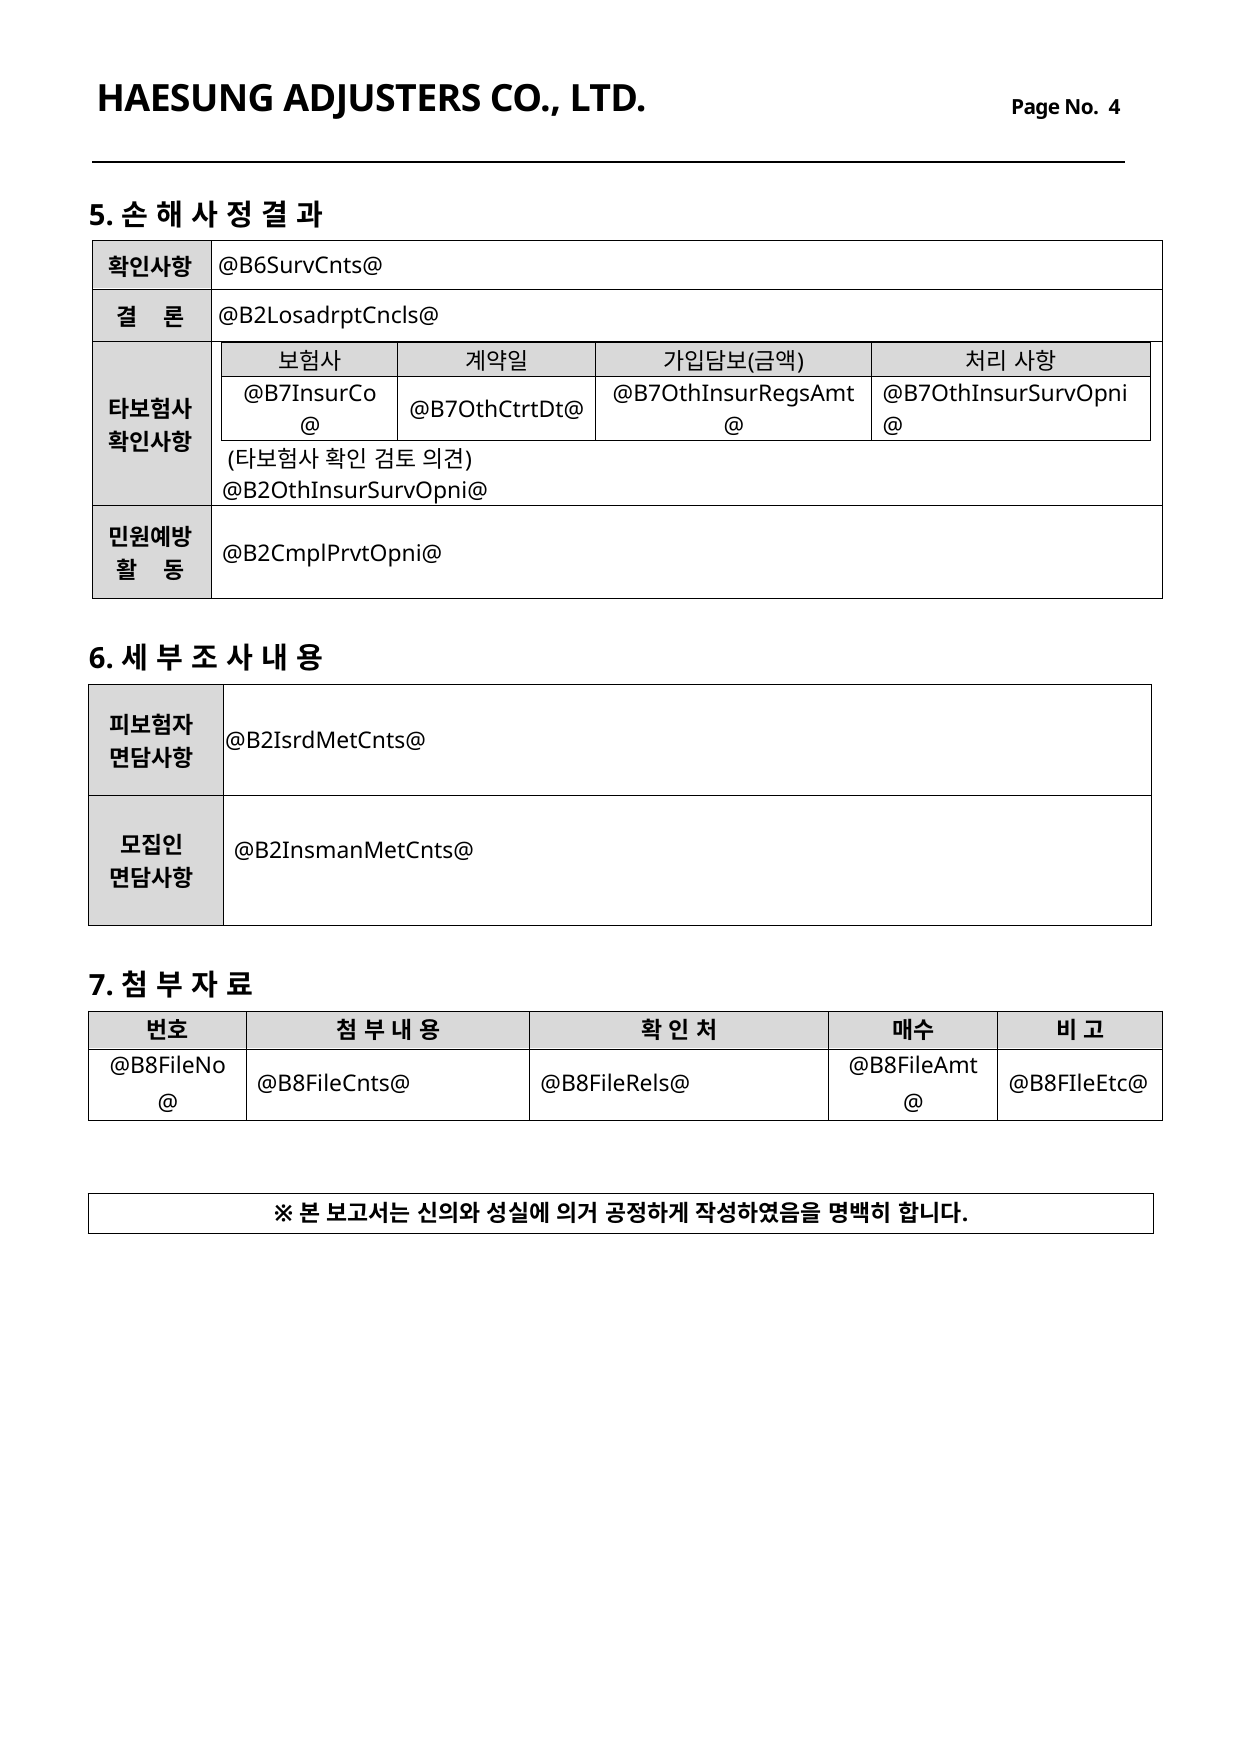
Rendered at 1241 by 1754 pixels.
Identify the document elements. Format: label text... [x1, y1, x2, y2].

table_cell @B2CmplPrvtOpni@ [212, 506, 1162, 598]
table_header @B6SurvCnts@ [212, 241, 1162, 288]
table_header 확 인 처 [530, 1012, 828, 1048]
table_header 첨 부 내 용 [247, 1012, 529, 1048]
table_header 번호 [89, 1012, 246, 1048]
table_cell @B8FIleEtc@ [998, 1050, 1162, 1120]
table_cell 모집인 면담사항 [89, 796, 223, 925]
table_header ※ 본 보고서는 신의와 성실에 의거 공정하게 작성하였음을 명백히 합니다. [89, 1194, 1153, 1233]
table_header 피보험자 면담사항 [89, 685, 223, 795]
table_cell @B8FileNo@ [89, 1050, 246, 1120]
table_header 확인사항 [93, 241, 211, 288]
text 7. 첨 부 자 료 [89, 962, 1152, 1004]
text 5. 손 해 사 정 결 과 [89, 192, 1152, 234]
table_header @B2IsrdMetCnts@ [224, 685, 1151, 795]
table_cell @B8FileRels@ [530, 1050, 828, 1120]
table_cell (타보험사 확인 검토 의견) @B2OthInsurSurvOpni@ [212, 342, 1162, 505]
table_cell 민원예방 활 동 [93, 506, 211, 598]
text 6. 세 부 조 사 내 용 [89, 635, 1152, 677]
table_cell @B8FileAmt@ [829, 1050, 997, 1120]
table_cell @B2LosadrptCncls@ [212, 290, 1162, 341]
table_cell @B8FileCnts@ [247, 1050, 529, 1120]
table_header 매수 [829, 1012, 997, 1048]
table_cell @B2InsmanMetCnts@ [224, 796, 1151, 925]
table_cell 타보험사 확인사항 [93, 342, 211, 505]
table_cell 결 론 [93, 290, 211, 341]
table_header 비 고 [998, 1012, 1162, 1048]
